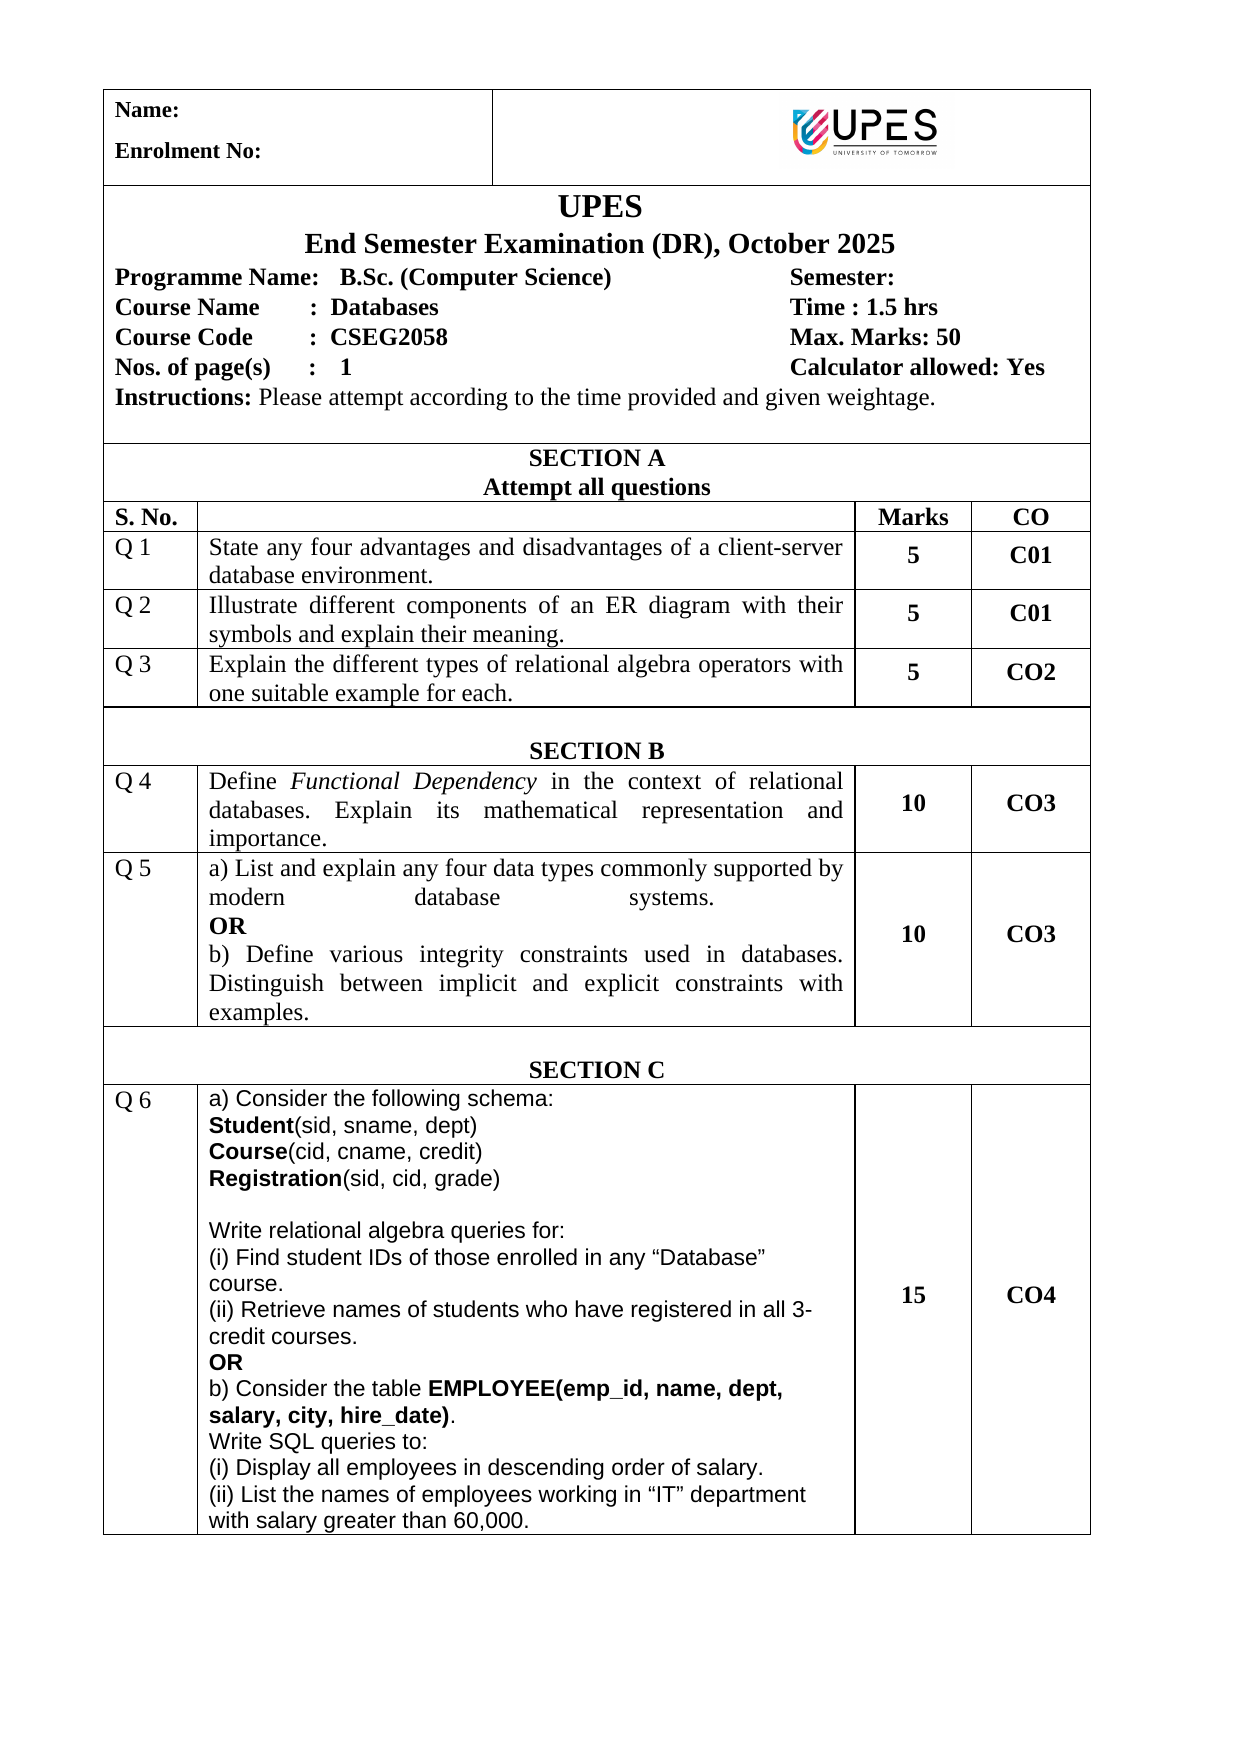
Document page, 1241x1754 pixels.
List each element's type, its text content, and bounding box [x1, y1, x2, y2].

table_cell Marks [856, 502, 971, 531]
table_cell Define Functional Dependency in the context of relational databases. Explain its mathematical representation and importance. [198, 766, 854, 852]
table_cell 5 [856, 649, 971, 706]
table_cell Q 4 [104, 766, 197, 852]
table_cell 5 [856, 590, 971, 648]
table_cell Q 2 [104, 590, 197, 648]
table_cell S. No. [104, 502, 197, 531]
table_cell a) List and explain any four data types commonly supported by modern database systems. OR b) Define various integrity constraints used in databases. Distinguish between implicit and explicit constraints with examples. [198, 853, 854, 1026]
table_cell 10 [856, 766, 971, 852]
table_cell SECTION C [104, 1027, 1090, 1084]
table_cell 5 [856, 532, 971, 589]
picture [778, 92, 955, 169]
table_cell a) Consider the following schema: Student(sid, sname, dept) Course(cid, cname, credit) Registration(sid, cid, grade) Write relational algebra queries for: (i) Find student IDs of those enrolled in any “Database” course. (ii) Retrieve names of students who have registered in all 3-credit courses. OR b) Consider the table EMPLOYEE(emp_id, name, dept, salary, city, hire_date). Write SQL queries to: (i) Display all employees in descending order of salary. (ii) List the names of employees working in “IT” department with salary greater than 60,000. [198, 1085, 854, 1533]
table_header [493, 90, 1090, 185]
table_cell Q 1 [104, 532, 197, 589]
table_cell Q 3 [104, 649, 197, 706]
table_cell 10 [856, 853, 971, 1026]
table_cell SECTION B [104, 708, 1090, 765]
table_cell CO [972, 502, 1090, 531]
table_header Name: Enrolment No: [104, 90, 492, 185]
table_cell UPES End Semester Examination (DR), October 2025 Programme Name: B.Sc. (Computer Science) Semester: Course Name : Databases Time : 1.5 hrs Course Code : CSEG2058 Max. Marks: 50 Nos. of page(s) : 1 Calculator allowed: Yes Instructions: Please attempt according to the time provided and given weightage. [104, 186, 1090, 442]
table_cell CO4 [972, 1085, 1090, 1533]
table_cell CO3 [972, 853, 1090, 1026]
table_cell [198, 502, 854, 531]
table_cell SECTION A Attempt all questions [104, 444, 1090, 501]
table_cell State any four advantages and disadvantages of a client-server database environment. [198, 532, 854, 589]
table_cell 15 [856, 1085, 971, 1533]
table_cell Illustrate different components of an ER diagram with their symbols and explain their meaning. [198, 590, 854, 648]
table_cell Q 6 [104, 1085, 197, 1533]
table_cell Q 5 [104, 853, 197, 1026]
table_cell CO2 [972, 649, 1090, 706]
table_cell CO3 [972, 766, 1090, 852]
table_cell C01 [972, 532, 1090, 589]
table_cell Explain the different types of relational algebra operators with one suitable example for each. [198, 649, 854, 706]
table_cell C01 [972, 590, 1090, 648]
